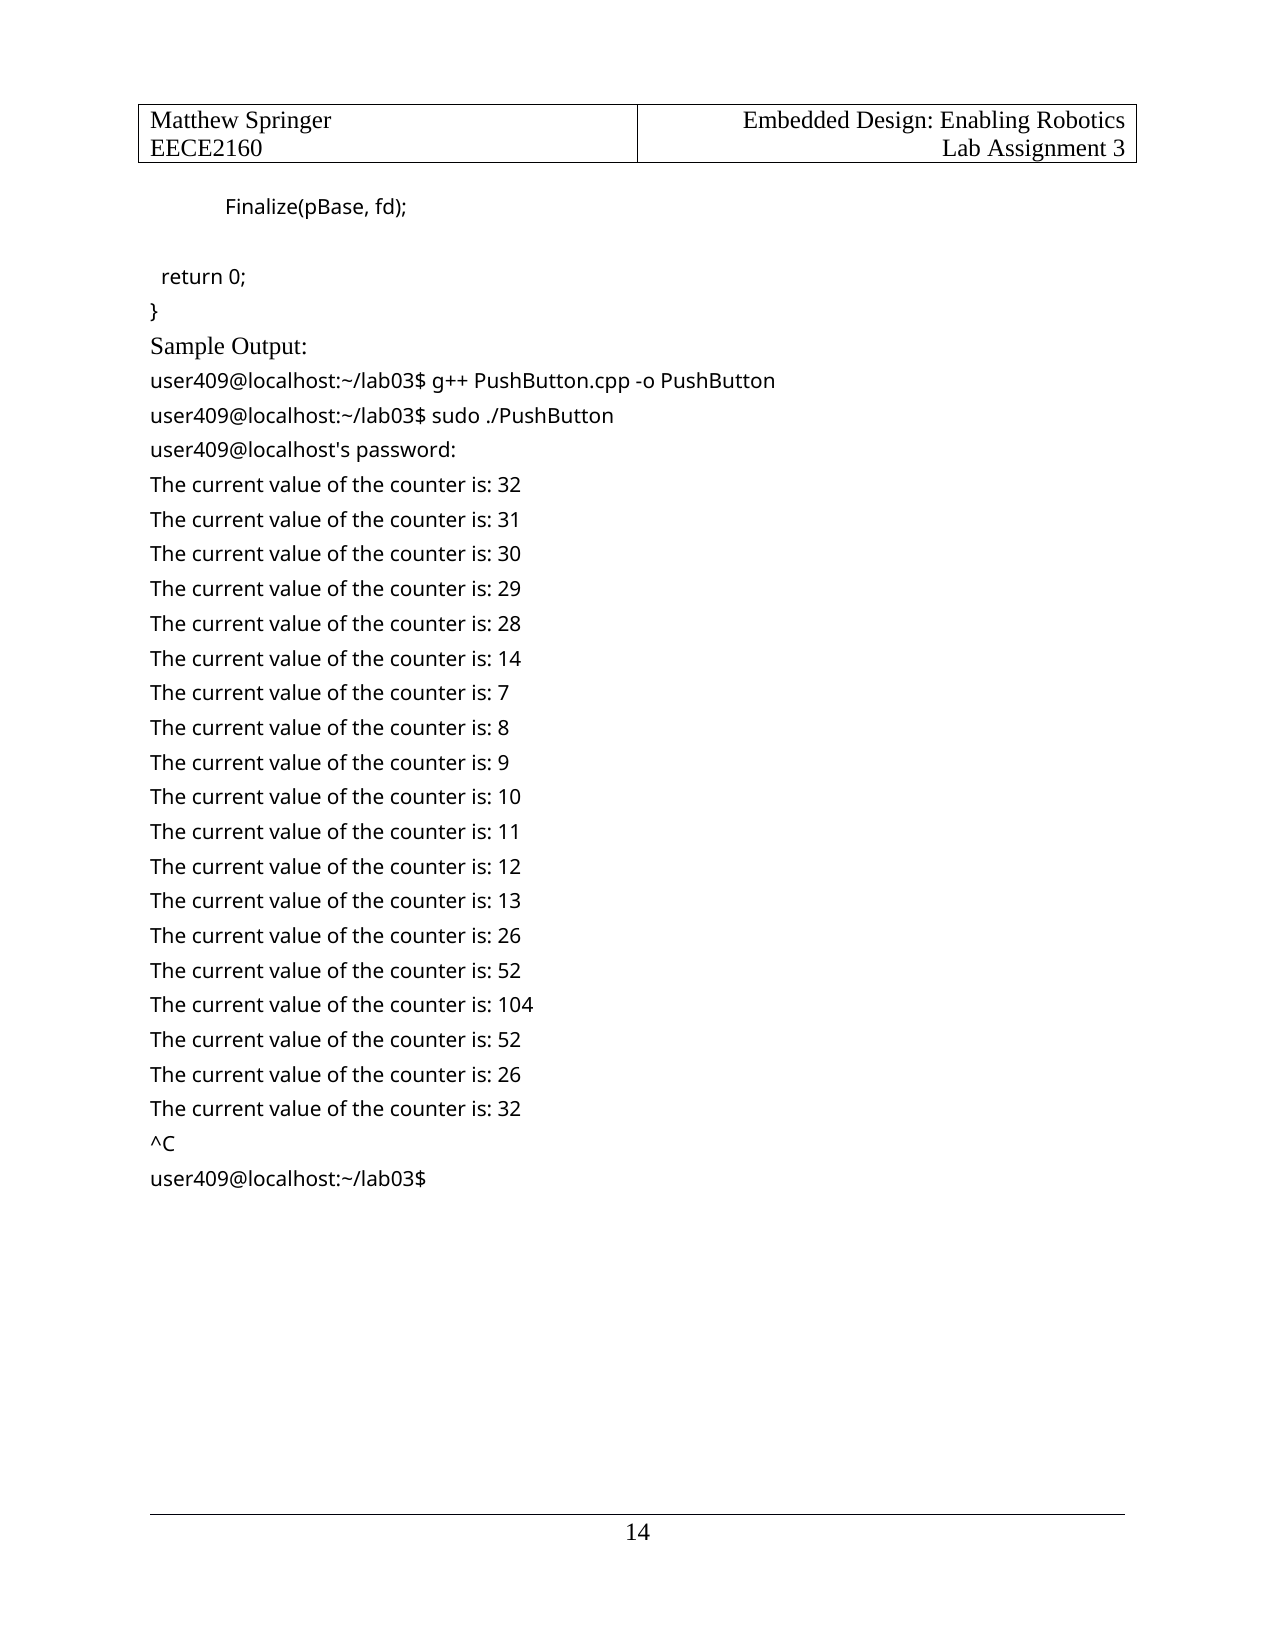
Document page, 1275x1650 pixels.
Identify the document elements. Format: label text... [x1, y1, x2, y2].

text The current value of the counter is: 28 [150, 609, 1125, 637]
text user409@localhost:~/lab03$ g++ PushButton.cpp -o PushButton [150, 366, 1125, 394]
text The current value of the counter is: 13 [150, 886, 1125, 915]
text The current value of the counter is: 31 [150, 505, 1125, 533]
text } [150, 296, 1125, 325]
text The current value of the counter is: 104 [150, 991, 1125, 1019]
text The current value of the counter is: 52 [150, 956, 1125, 984]
text The current value of the counter is: 29 [150, 574, 1125, 603]
text The current value of the counter is: 26 [150, 1060, 1125, 1088]
text The current value of the counter is: 12 [150, 852, 1125, 880]
text user409@localhost:~/lab03$ [150, 1164, 1125, 1192]
text user409@localhost's password: [150, 436, 1125, 464]
text Finalize(pBase, fd); [150, 192, 1125, 221]
text The current value of the counter is: 30 [150, 539, 1125, 568]
text The current value of the counter is: 26 [150, 921, 1125, 949]
text The current value of the counter is: 9 [150, 748, 1125, 776]
text The current value of the counter is: 52 [150, 1025, 1125, 1054]
text The current value of the counter is: 7 [150, 678, 1125, 707]
text user409@localhost:~/lab03$ sudo ./PushButton [150, 401, 1125, 429]
text return 0; [150, 262, 1125, 290]
text The current value of the counter is: 32 [150, 1094, 1125, 1123]
text The current value of the counter is: 14 [150, 644, 1125, 672]
text The current value of the counter is: 32 [150, 470, 1125, 499]
text The current value of the counter is: 8 [150, 713, 1125, 741]
text The current value of the counter is: 11 [150, 817, 1125, 846]
text Sample Output: [150, 331, 1125, 360]
text ^C [150, 1129, 1125, 1158]
text The current value of the counter is: 10 [150, 782, 1125, 811]
